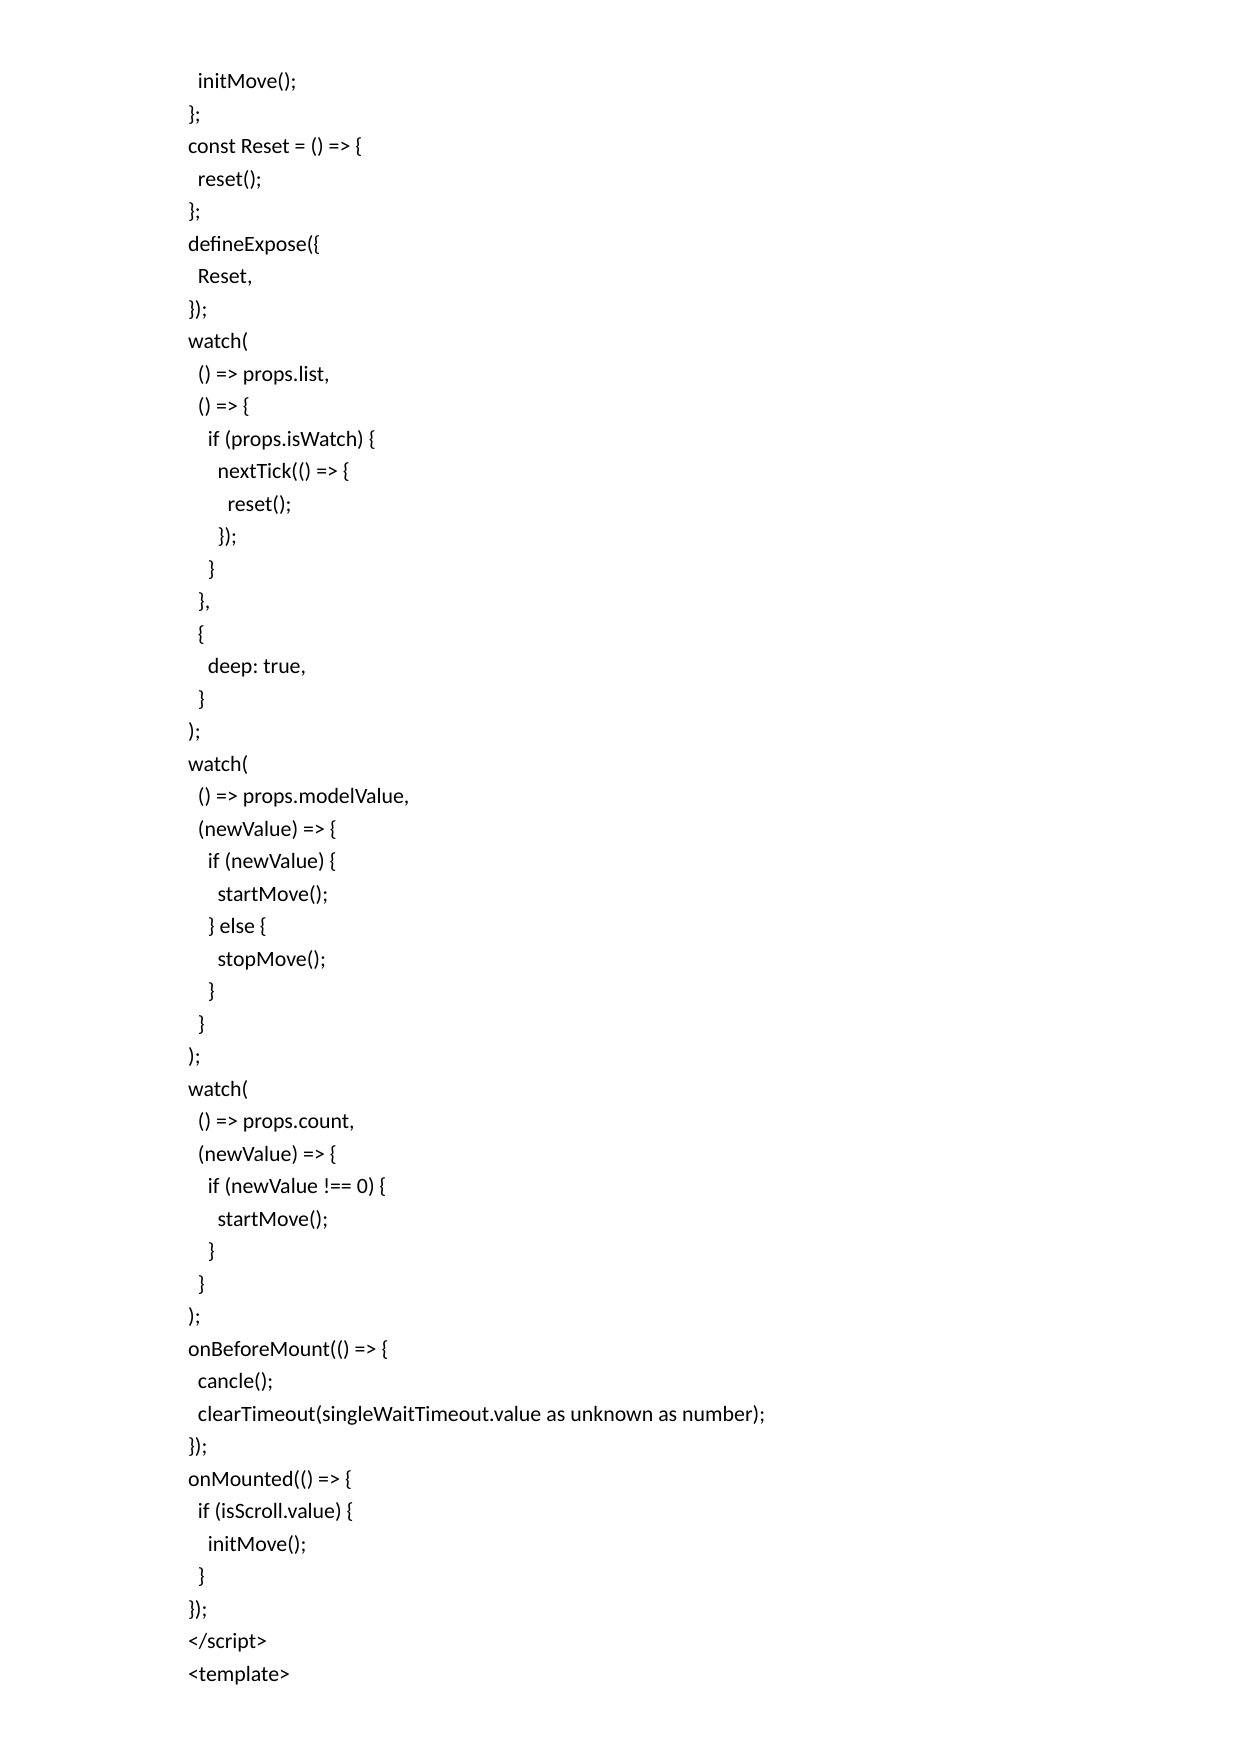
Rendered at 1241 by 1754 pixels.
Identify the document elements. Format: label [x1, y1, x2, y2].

text [188, 64, 1053, 1689]
